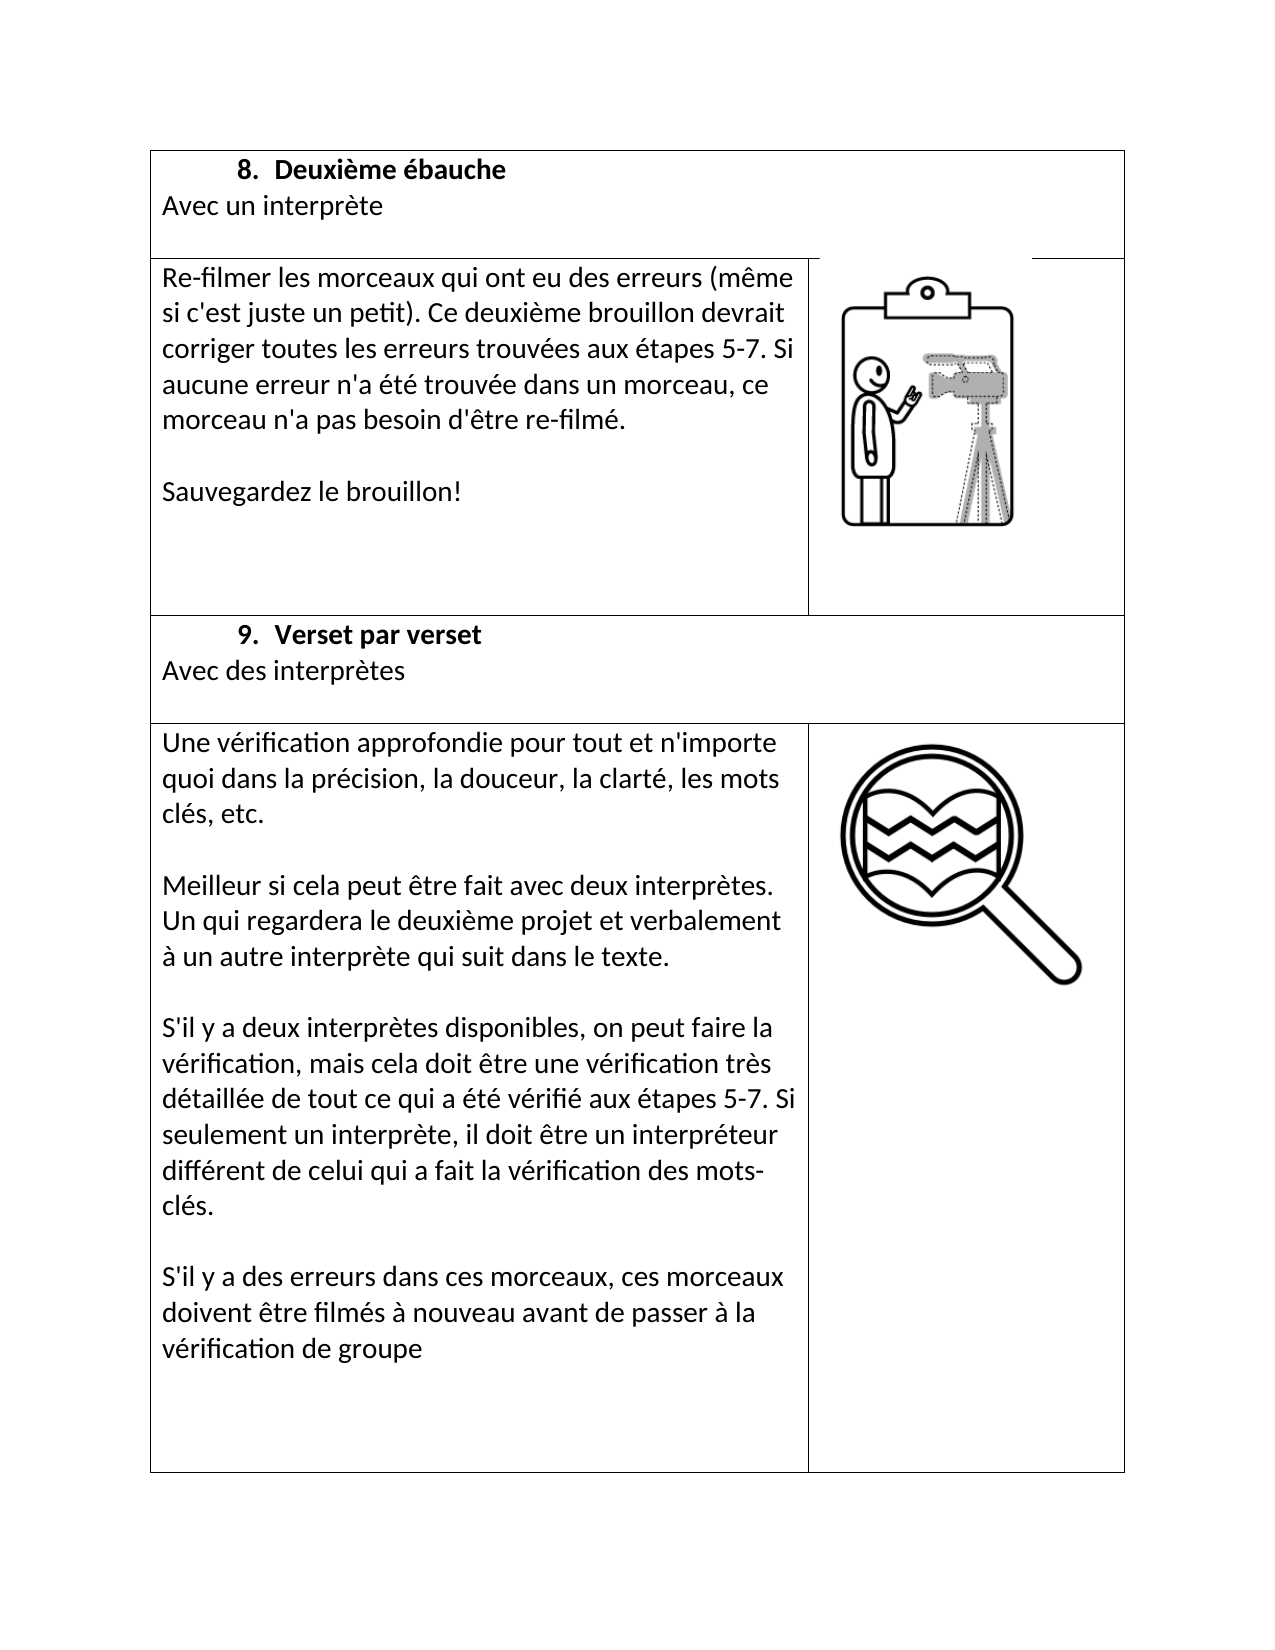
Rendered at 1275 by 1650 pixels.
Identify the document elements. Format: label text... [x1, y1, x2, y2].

picture [819, 724, 1094, 996]
table_cell Une vérification approfondie pour tout et n'importe quoi dans la précision, la douceur, la clarté, les mots clés, etc. Meilleur si cela peut être fait avec deux interprètes. Un qui regardera le deuxième projet et verbalement à un autre interprète qui suit dans le texte. S'il y a deux interprètes disponibles, on peut faire la vérification, mais cela doit être une vérification très détaillée de tout ce qui a été vérifié aux étapes 5-7. Si seulement un interprète, il doit être un interpréteur différent de celui qui a fait la vérification des mots-clés. S'il y a des erreurs dans ces morceaux, ces morceaux doivent être filmés à nouveau avant de passer à la vérification de groupe [151, 724, 808, 1472]
table_cell [809, 724, 1124, 1472]
table_cell Verset par verset Avec des interprètes [151, 616, 1124, 723]
table_cell Deuxième ébauche Avec un interprète [151, 151, 1124, 258]
picture [819, 258, 1032, 550]
table_cell [809, 259, 1124, 615]
table_cell Re-filmer les morceaux qui ont eu des erreurs (même si c'est juste un petit). Ce deuxième brouillon devrait corriger toutes les erreurs trouvées aux étapes 5-7. Si aucune erreur n'a été trouvée dans un morceau, ce morceau n'a pas besoin d'être re-filmé. Sauvegardez le brouillon! [151, 259, 808, 615]
